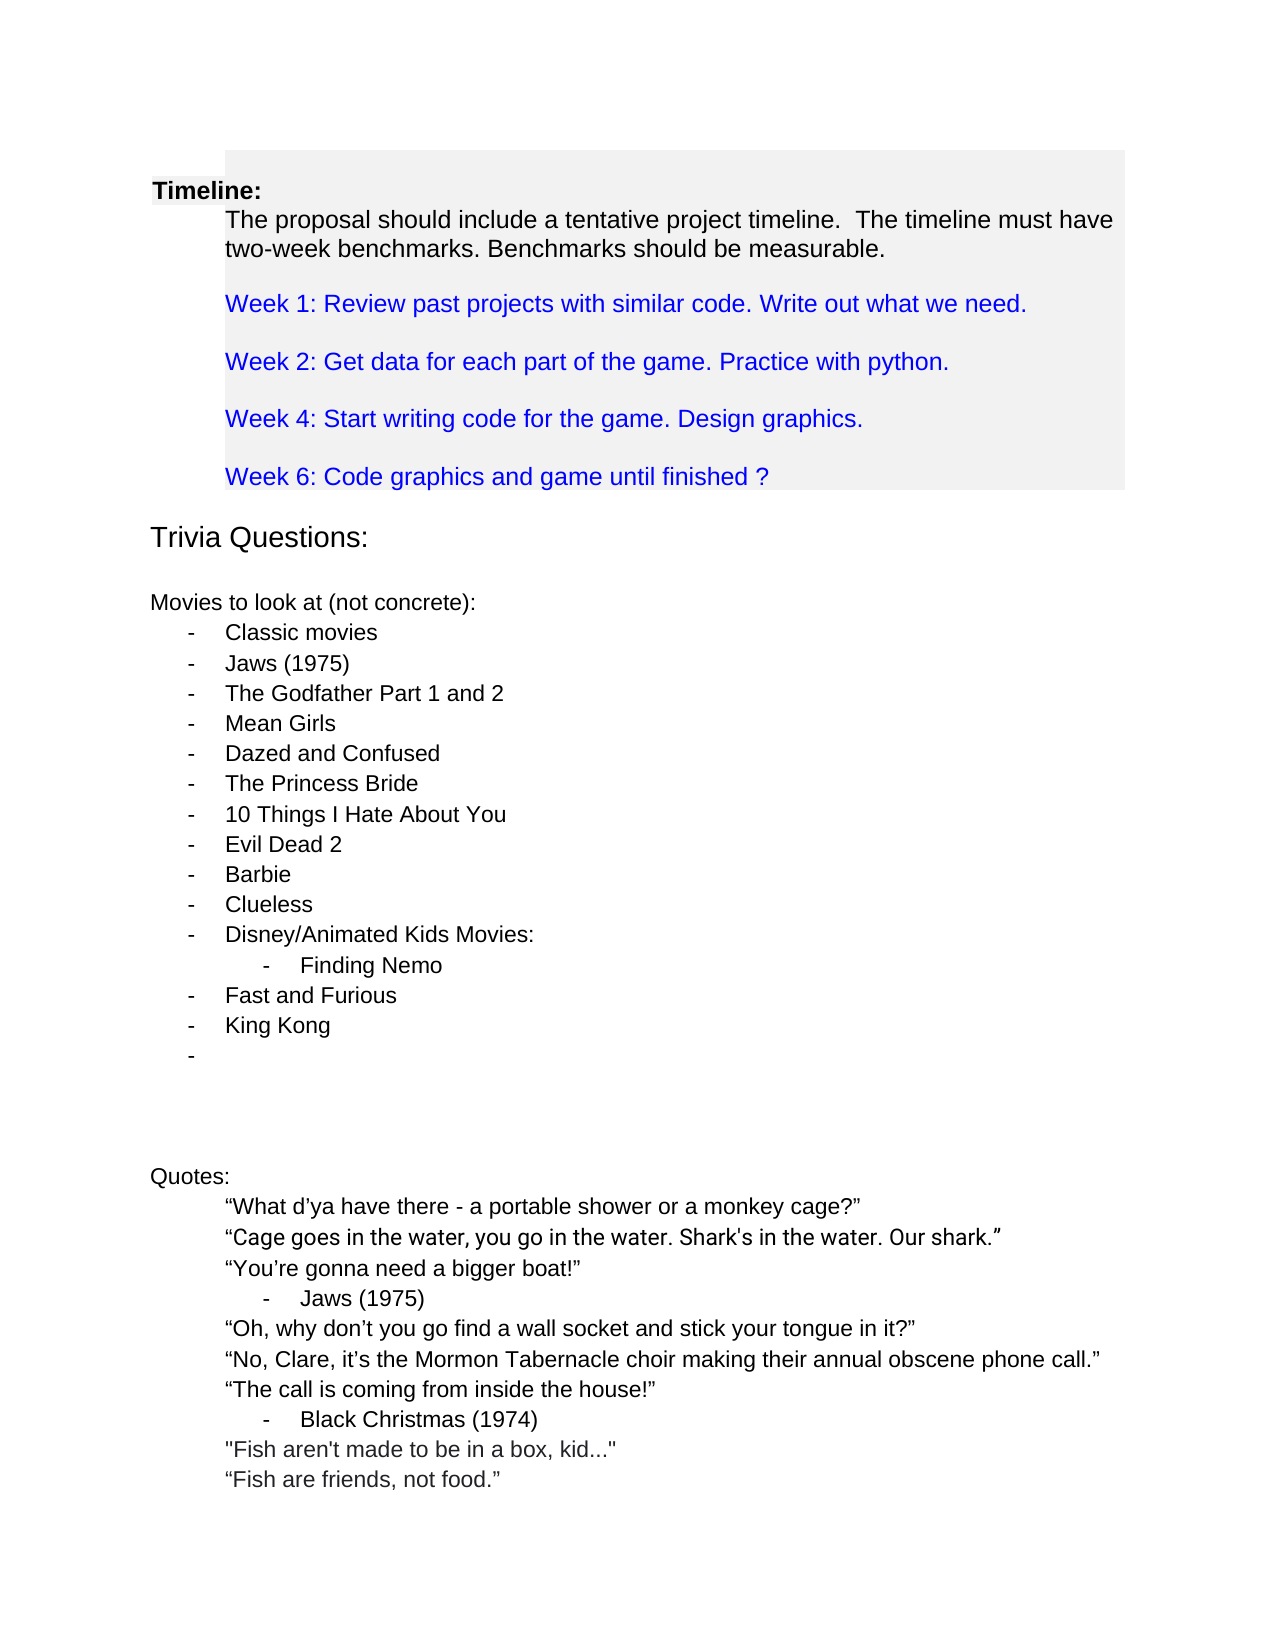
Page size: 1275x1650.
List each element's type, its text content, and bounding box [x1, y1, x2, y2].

text Week 2: Get data for each part of the game. Practice with python. [225, 346, 1125, 375]
text The proposal should include a tentative project timeline. The timeline must have two-week benchmarks. Benchmarks should be measurable. [225, 205, 1125, 263]
list Fast and Furious [187, 982, 1125, 1008]
text “Fish are friends, not food.” [150, 1466, 1125, 1493]
text Quotes: [150, 1163, 1125, 1189]
list Mean Girls [187, 710, 1125, 736]
list The Godfather Part 1 and 2 [187, 680, 1125, 706]
text “What d’ya have there - a portable shower or a monkey cage?” [150, 1193, 1125, 1220]
text “No, Clare, it’s the Mormon Tabernacle choir making their annual obscene phone call.” [150, 1346, 1125, 1372]
list Evil Dead 2 [187, 831, 1125, 857]
list Jaws (1975) [262, 1285, 1125, 1311]
list Clueless [187, 891, 1125, 918]
text Week 1: Review past projects with similar code. Write out what we need. [225, 289, 1125, 318]
list Dazed and Confused [187, 740, 1125, 767]
text “You’re gonna need a bigger boat!” [225, 1255, 1125, 1281]
text “Oh, why don’t you go find a wall socket and stick your tongue in it?” [150, 1315, 1125, 1342]
list King Kong [187, 1012, 1125, 1038]
list 10 Things I Hate About You [187, 801, 1125, 827]
list Classic movies [187, 619, 1125, 646]
text Trivia Questions: [150, 520, 1125, 554]
list Black Christmas (1974) [262, 1406, 1125, 1432]
text “The call is coming from inside the house!” [150, 1376, 1125, 1402]
text “Cage goes in the water, you go in the water. Shark's in the water. Our shark.” [150, 1223, 1125, 1251]
text Week 6: Code graphics and game until finished ? [225, 461, 1125, 490]
subtitle Timeline: [152, 176, 1125, 205]
list Jaws (1975) [187, 649, 1125, 676]
text Week 4: Start writing code for the game. Design graphics. [225, 404, 1125, 433]
list Barbie [187, 861, 1125, 887]
list Finding Nemo [262, 952, 1125, 978]
list Disney/Animated Kids Movies: [187, 921, 1125, 948]
text Movies to look at (not concrete): [150, 589, 1125, 616]
text "Fish aren't made to be in a box, kid..." [150, 1436, 1125, 1462]
list The Princess Bride [187, 770, 1125, 797]
